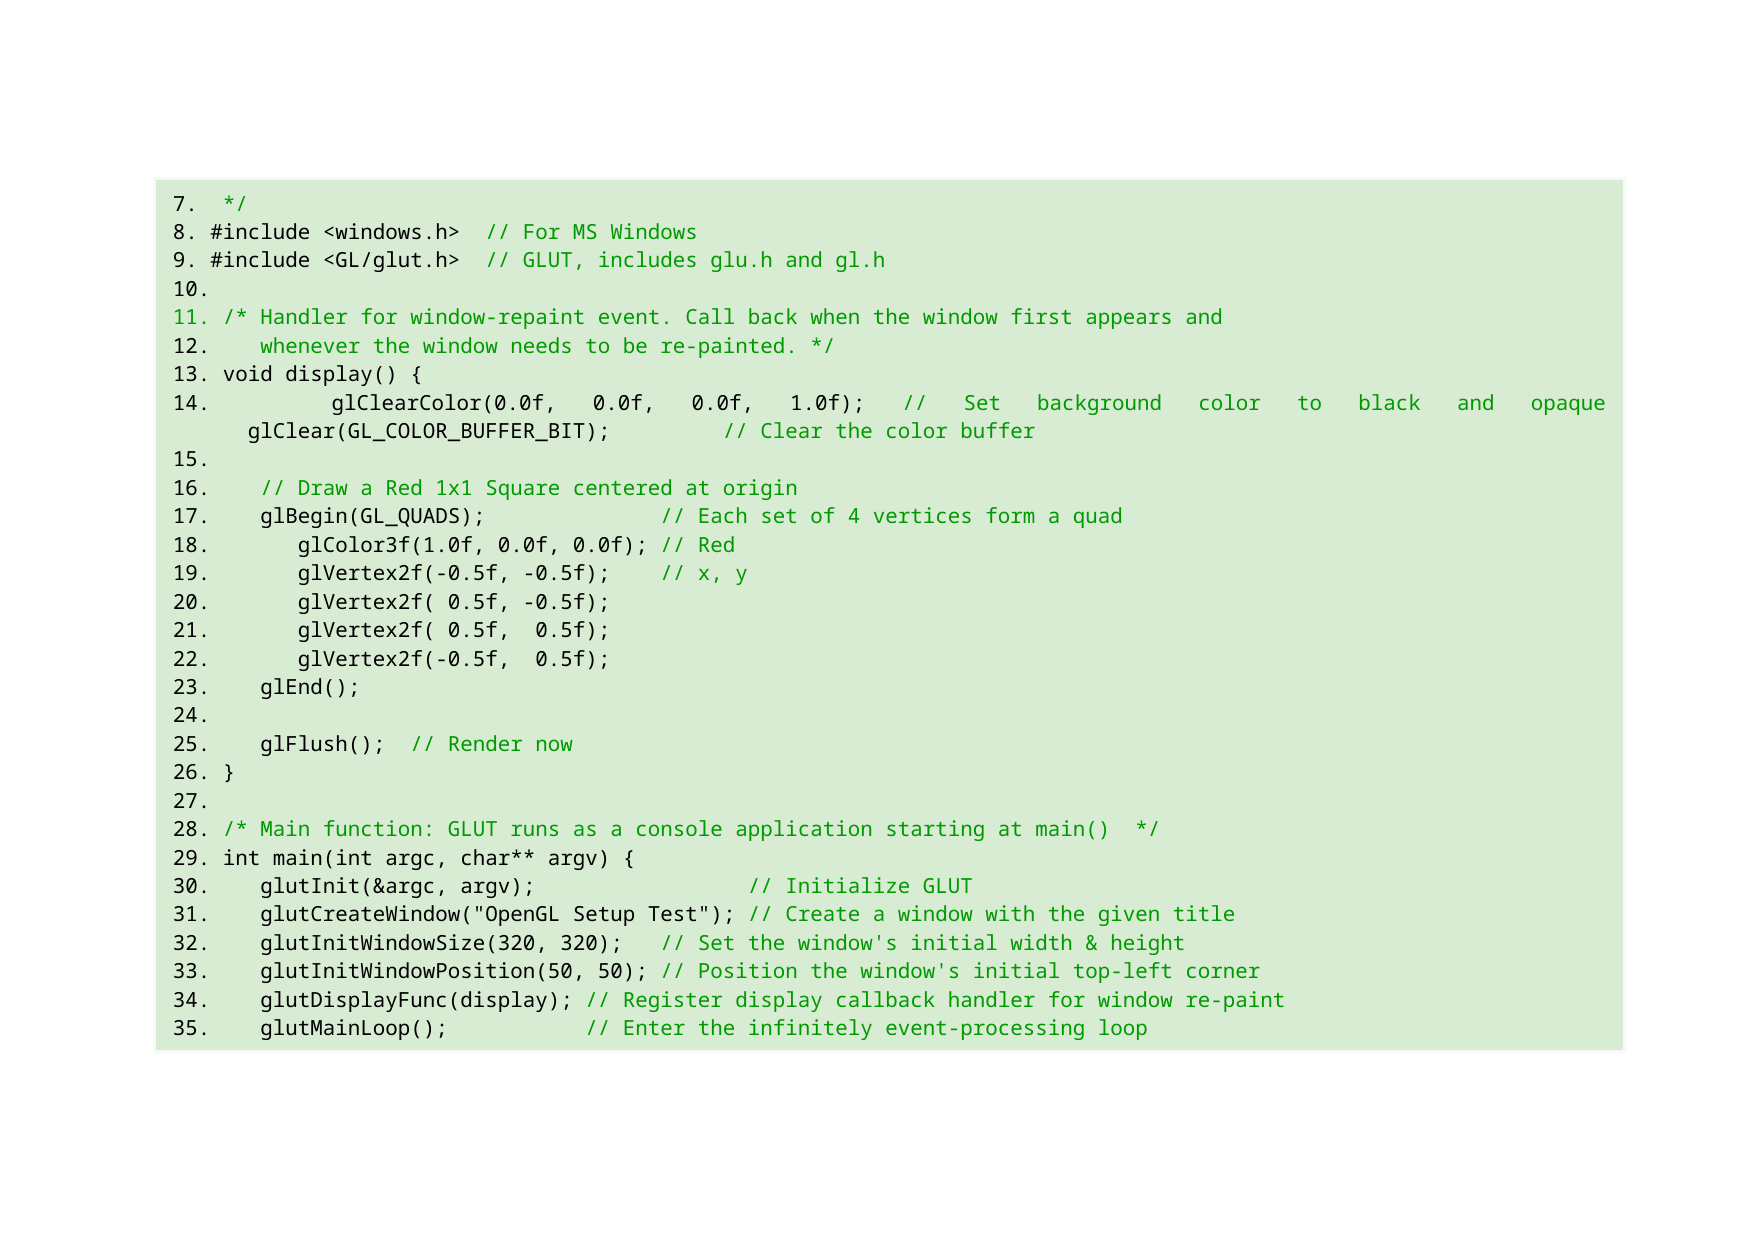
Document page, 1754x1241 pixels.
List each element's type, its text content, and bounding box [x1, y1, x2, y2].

list #include <GL/glut.h> // GLUT, includes glu.h and gl.h [156, 234, 1623, 262]
list glVertex2f(-0.5f, 0.5f); [156, 632, 1623, 661]
list /* Handler for window-repaint event. Call back when the window first appears and [156, 291, 1623, 319]
list glEnd(); [156, 661, 1623, 689]
list glutMainLoop(); // Enter the infinitely event-processing loop [156, 1002, 1623, 1050]
list glVertex2f( 0.5f, -0.5f); [156, 575, 1623, 604]
list /* Main function: GLUT runs as a console application starting at main() */ [156, 803, 1623, 831]
list int main(int argc, char** argv) { [156, 831, 1623, 860]
list glutCreateWindow("OpenGL Setup Test"); // Create a window with the given title [156, 888, 1623, 917]
list // Draw a Red 1x1 Square centered at origin [156, 462, 1623, 490]
list glutInit(&argc, argv); // Initialize GLUT [156, 860, 1623, 888]
list glFlush(); // Render now [156, 717, 1623, 746]
list #include <windows.h> // For MS Windows [156, 206, 1623, 234]
list glutDisplayFunc(display); // Register display callback handler for window re-paint [156, 973, 1623, 1002]
list whenever the window needs to be re-painted. */ [156, 319, 1623, 348]
list glutInitWindowSize(320, 320); // Set the window's initial width & height [156, 917, 1623, 945]
list glutInitWindowPosition(50, 50); // Position the window's initial top-left corner [156, 945, 1623, 973]
list */ [156, 180, 1623, 206]
list glColor3f(1.0f, 0.0f, 0.0f); // Red [156, 518, 1623, 547]
list glClearColor(0.0f, 0.0f, 0.0f, 1.0f); // Set background color to black and opaque glClear(GL_COLOR_BUFFER_BIT); // Clear the color buffer [156, 376, 1623, 433]
list glVertex2f(-0.5f, -0.5f); // x, y [156, 547, 1623, 575]
list } [156, 746, 1623, 774]
list void display() { [156, 348, 1623, 376]
list glVertex2f( 0.5f, 0.5f); [156, 604, 1623, 632]
list glBegin(GL_QUADS); // Each set of 4 vertices form a quad [156, 490, 1623, 518]
